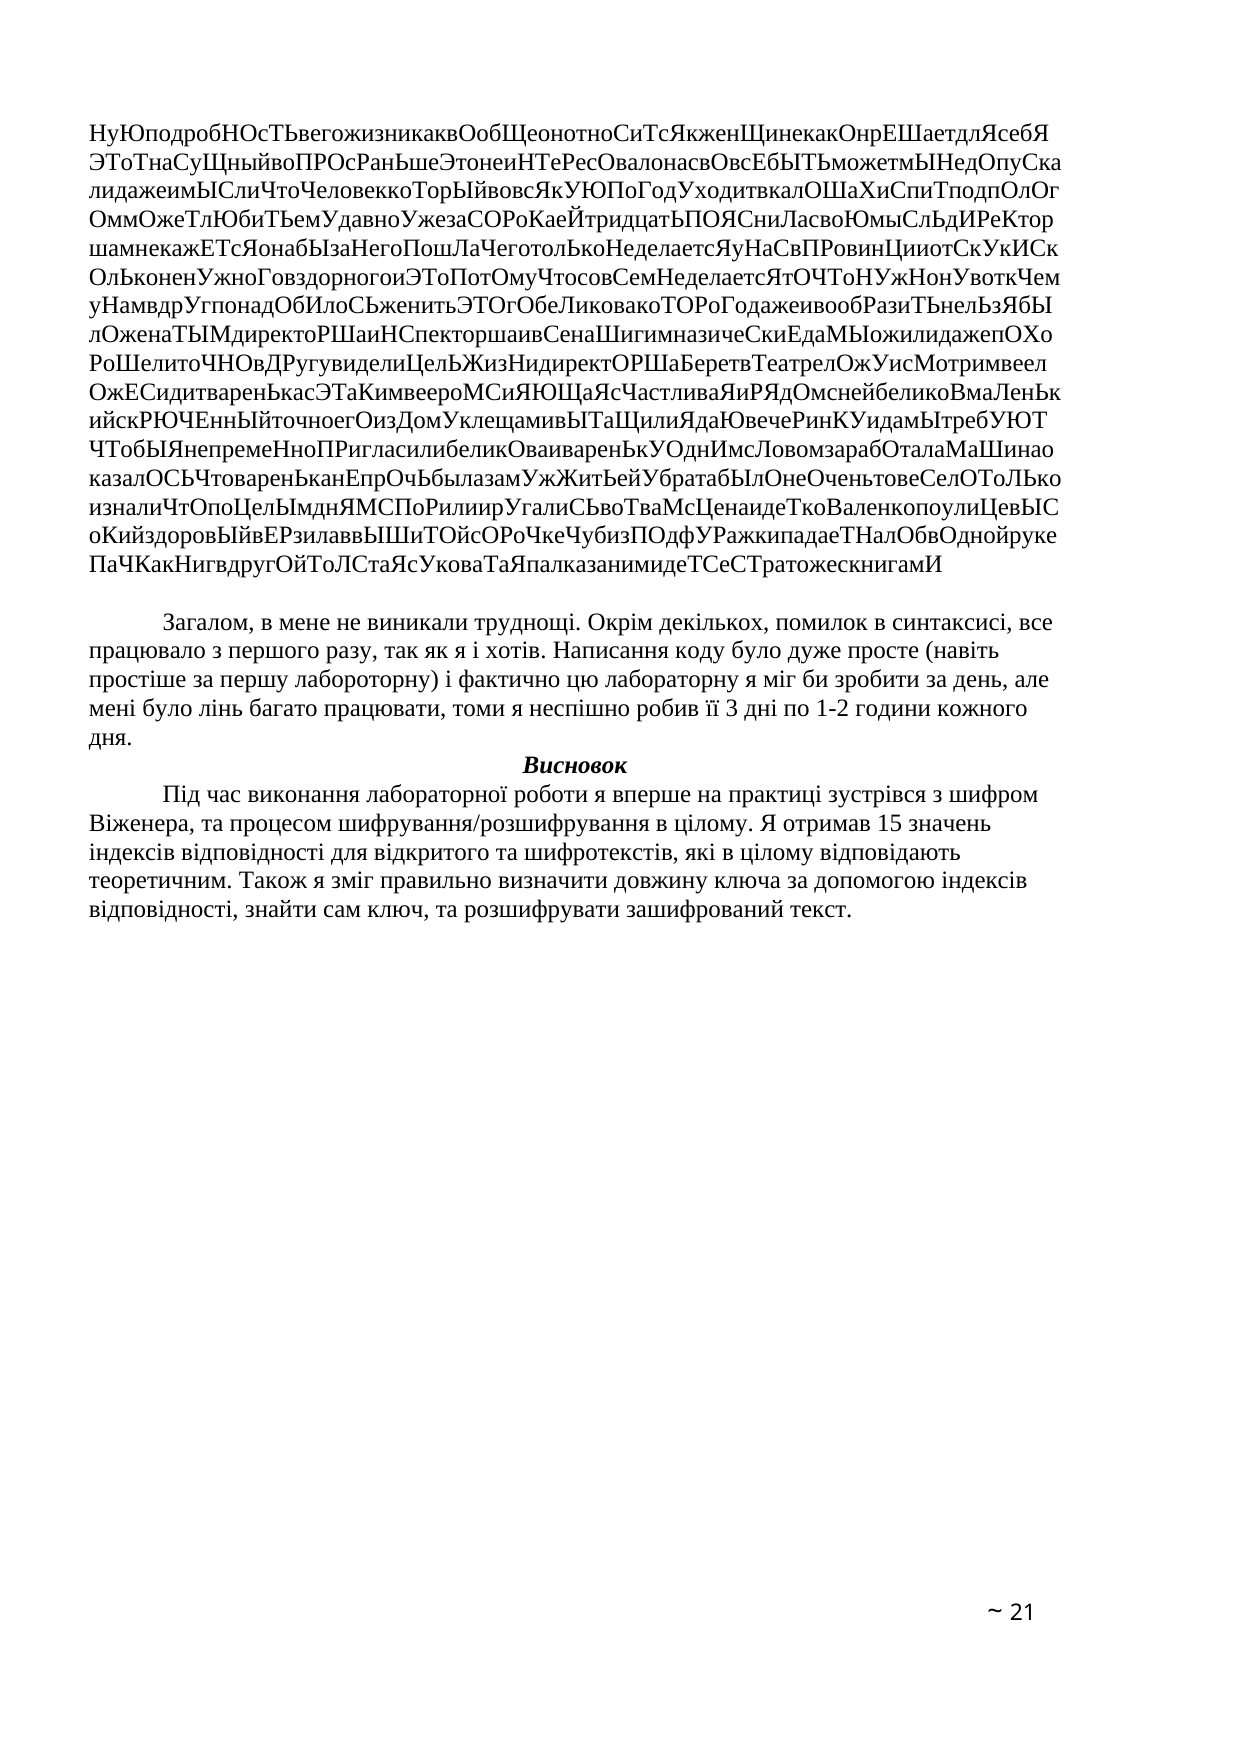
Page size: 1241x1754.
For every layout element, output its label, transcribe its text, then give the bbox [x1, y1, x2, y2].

text Загалом, в мене не виникали труднощі. Окрім декількох, помилок в синтаксисі, все працювало з першого разу, так як я і хотів. Написання коду було дуже просте (навіть простіше за першу лабороторну) і фактично цю лабораторну я міг би зробити за день, але мені було лінь багато працювати, томи я неспішно робив її 3 дні по 1-2 години кожного дня. [89, 607, 1063, 751]
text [89, 118, 1063, 578]
text Під час виконання лабораторної роботи я вперше на практиці зустрівся з шифром Віженера, та процесом шифрування/розшифрування в цілому. Я отримав 15 значень індексів відповідності для відкритого та шифротекстів, які в цілому відповідають теоретичним. Також я зміг правильно визначити довжину ключа за допомогою індексів відповідності, знайти сам ключ, та розшифрувати зашифрований текст. [89, 779, 1063, 923]
text Висновок [89, 751, 1063, 779]
